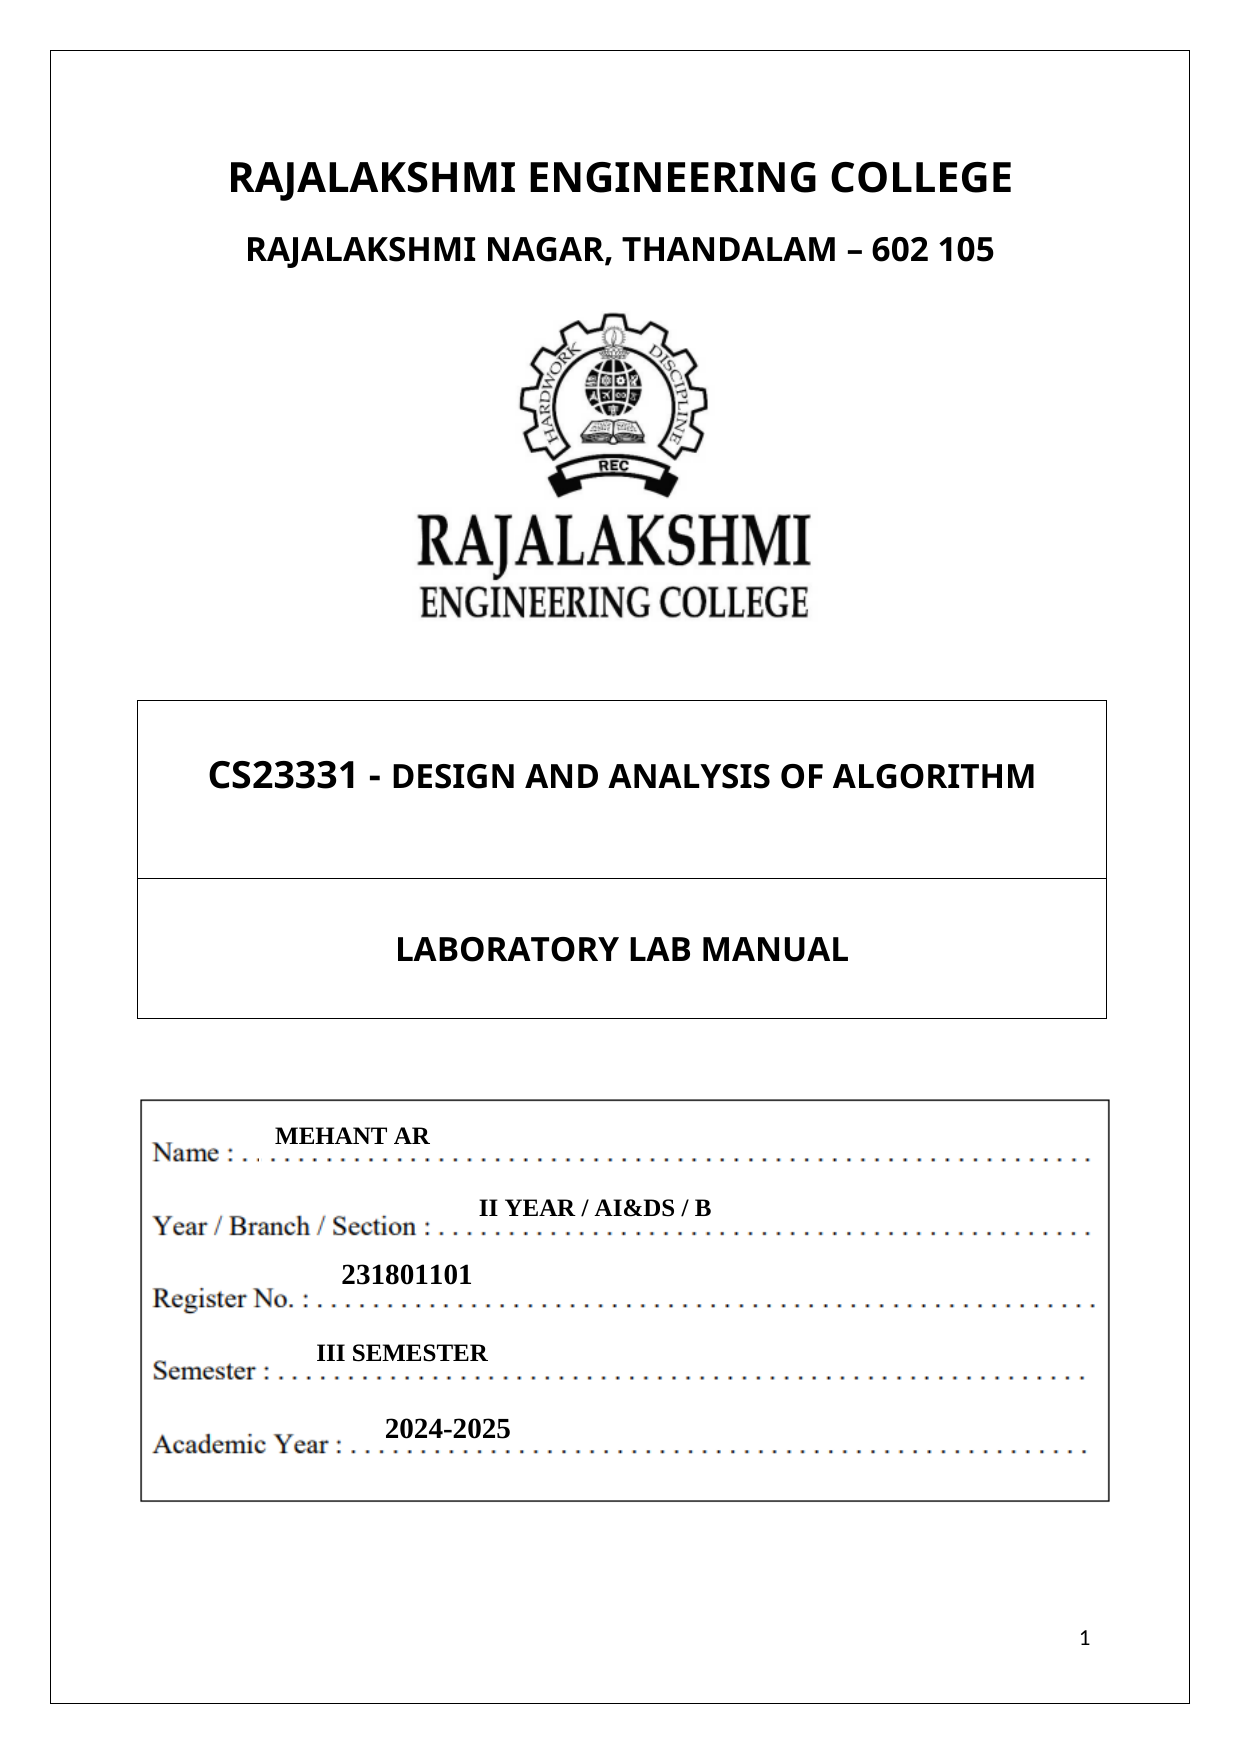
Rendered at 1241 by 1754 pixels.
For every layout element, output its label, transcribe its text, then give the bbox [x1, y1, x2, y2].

text RAJALAKSHMI NAGAR, THANDALAM – 602 105 [150, 226, 1090, 271]
text RAJALAKSHMI ENGINEERING COLLEGE [150, 148, 1090, 204]
picture [121, 1082, 1134, 1533]
table_header CS23331 - DESIGN AND ANALYSIS OF ALGORITHM [138, 701, 1106, 878]
picture [377, 291, 863, 631]
table_cell LABORATORY LAB MANUAL [138, 879, 1106, 1018]
